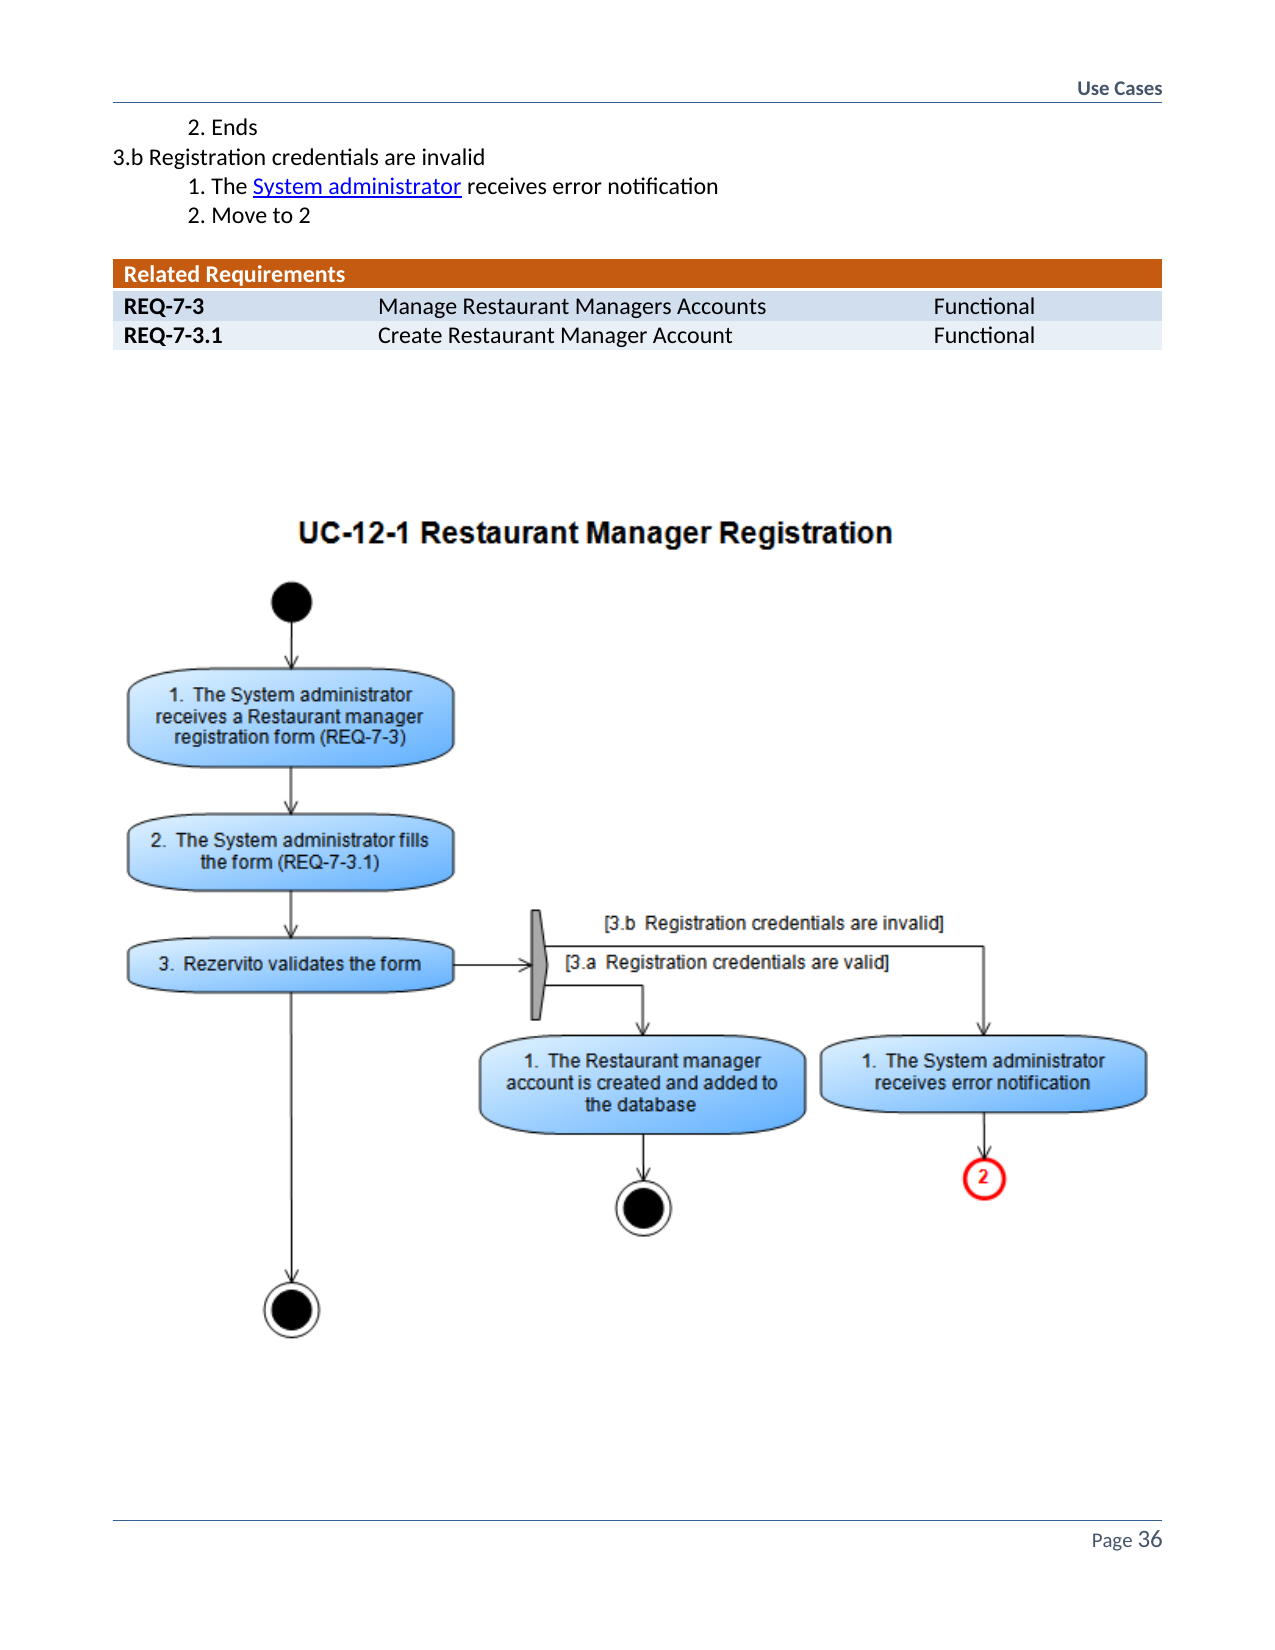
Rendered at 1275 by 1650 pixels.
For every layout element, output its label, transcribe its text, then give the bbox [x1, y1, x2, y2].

table_cell Functional [922, 321, 1162, 350]
text 2. Move to 2 [187, 200, 1162, 229]
table_cell REQ-7-3 [113, 291, 367, 321]
table_cell Functional [922, 291, 1162, 321]
table_cell REQ-7-3.1 [113, 321, 367, 350]
text 1. The System administrator receives error notification [187, 171, 1162, 200]
text 2. Ends [187, 112, 1162, 142]
table_header [922, 259, 1162, 288]
table_header [367, 259, 922, 288]
table_header Related Requirements [113, 259, 367, 288]
table_cell Manage Restaurant Managers Accounts [367, 291, 922, 321]
text 3.b Registration credentials are invalid [112, 142, 1162, 171]
table_cell Create Restaurant Manager Account [367, 321, 922, 350]
